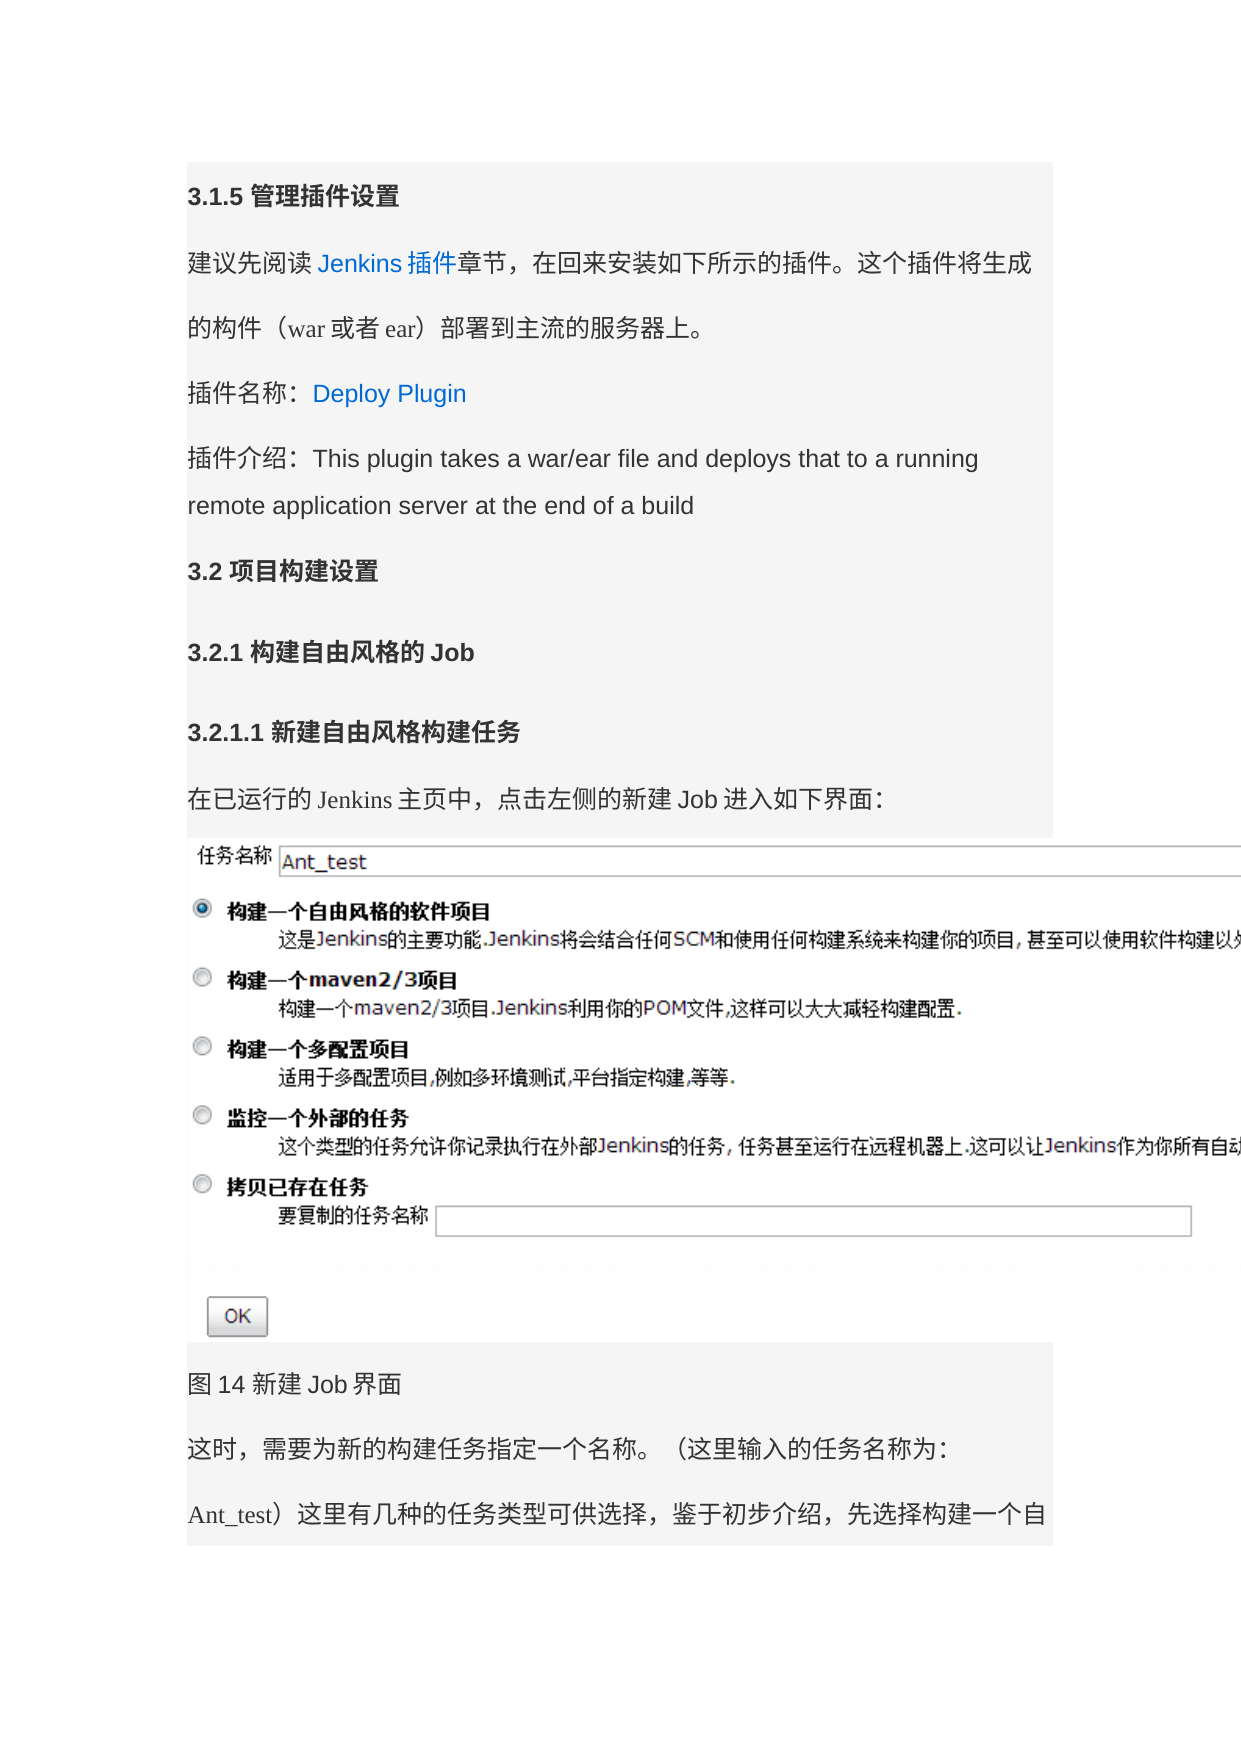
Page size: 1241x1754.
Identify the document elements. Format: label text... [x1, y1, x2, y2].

text 在已运行的Jenkins主页中，点击左侧的新建Job进入如下界面： [187, 766, 1053, 831]
subtitle 3.2 项目构建设置 [187, 537, 1053, 602]
text 插件介绍：This plugin takes a war/ear file and deploys that to a running remote application server at the end of a build [187, 424, 1053, 522]
text 插件名称：Deploy Plugin [187, 359, 1053, 424]
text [187, 1416, 1053, 1546]
text 建议先阅读Jenkins插件章节，在回来安装如下所示的插件。这个插件将生成的构件（war或者ear）部署到主流的服务器上。 [187, 229, 1053, 359]
subtitle 3.2.1.1 新建自由风格构建任务 [187, 698, 1053, 763]
subtitle 3.2.1 构建自由风格的Job [187, 618, 1053, 683]
picture [187, 838, 1241, 1342]
text 图14 新建Job界面 [187, 1351, 1053, 1416]
subtitle 3.1.5 管理插件设置 [187, 162, 1053, 227]
